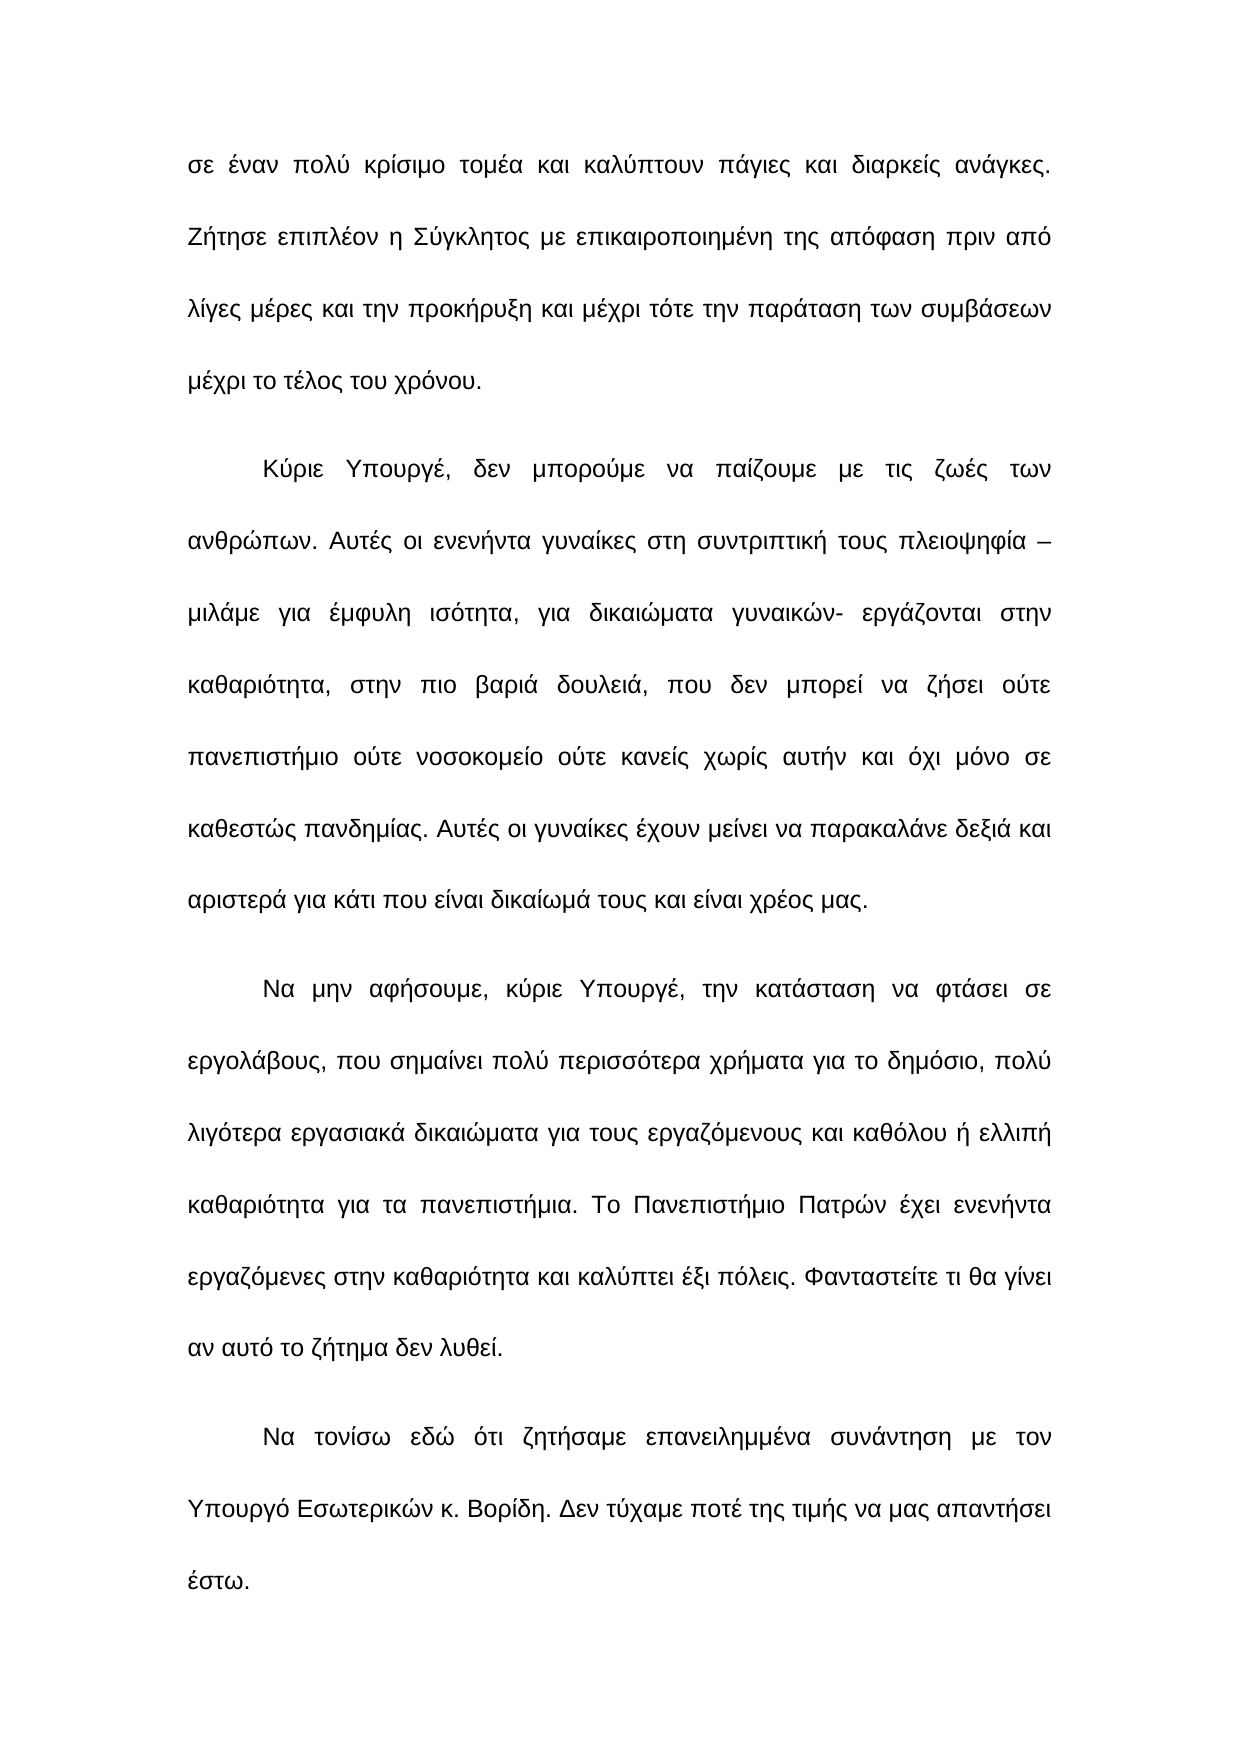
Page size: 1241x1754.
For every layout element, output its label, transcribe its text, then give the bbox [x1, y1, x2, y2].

text Να μην αφήσουμε, κύριε Υπουργέ, την κατάσταση να φτάσει σε εργολάβους, που σημαίνει πολύ περισσότερα χρήματα για το δημόσιο, πολύ λιγότερα εργασιακά δικαιώματα για τους εργαζόμενους και καθόλου ή ελλιπή καθαριότητα για τα πανεπιστήμια. Το Πανεπιστήμιο Πατρών έχει ενενήντα εργαζόμενες στην καθαριότητα και καλύπτει έξι πόλεις. Φανταστείτε τι θα γίνει αν αυτό το ζήτημα δεν λυθεί. [187, 974, 1053, 1362]
text Να τονίσω εδώ ότι ζητήσαμε επανειλημμένα συνάντηση με τον Υπουργό Εσωτερικών κ. Βορίδη. Δεν τύχαμε ποτέ της τιμής να μας απαντήσει έστω. [187, 1422, 1053, 1594]
text Κύριε Υπουργέ, δεν μπορούμε να παίζουμε με τις ζωές των ανθρώπων. Αυτές οι ενενήντα γυναίκες στη συντριπτική τους πλειοψηφία –μιλάμε για έμφυλη ισότητα, για δικαιώματα γυναικών- εργάζονται στην καθαριότητα, στην πιο βαριά δουλειά, που δεν μπορεί να ζήσει ούτε πανεπιστήμιο ούτε νοσοκομείο ούτε κανείς χωρίς αυτήν και όχι μόνο σε καθεστώς πανδημίας. Αυτές οι γυναίκες έχουν μείνει να παρακαλάνε δεξιά και αριστερά για κάτι που είναι δικαίωμά τους και είναι χρέος μας. [187, 454, 1053, 914]
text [187, 150, 1053, 394]
